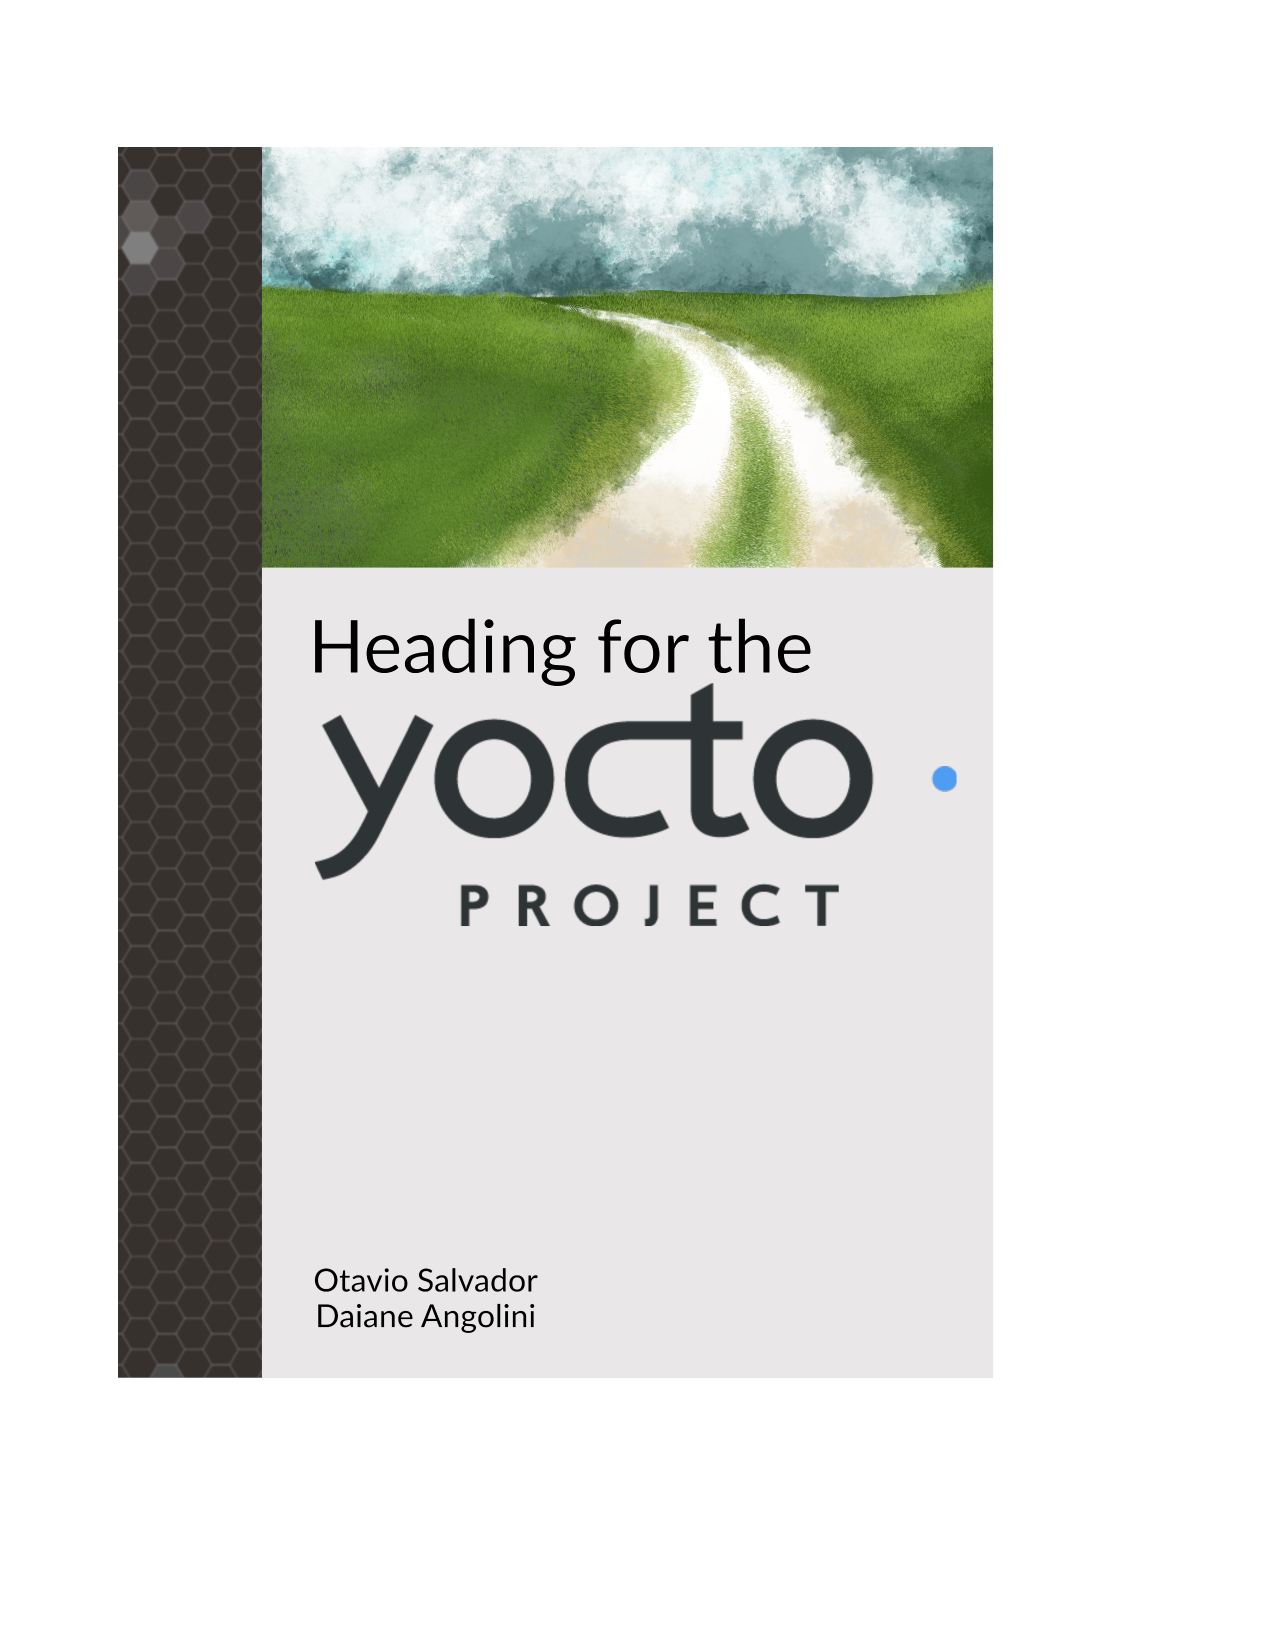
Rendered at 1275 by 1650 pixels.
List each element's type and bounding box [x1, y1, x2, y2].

picture [118, 147, 994, 1378]
